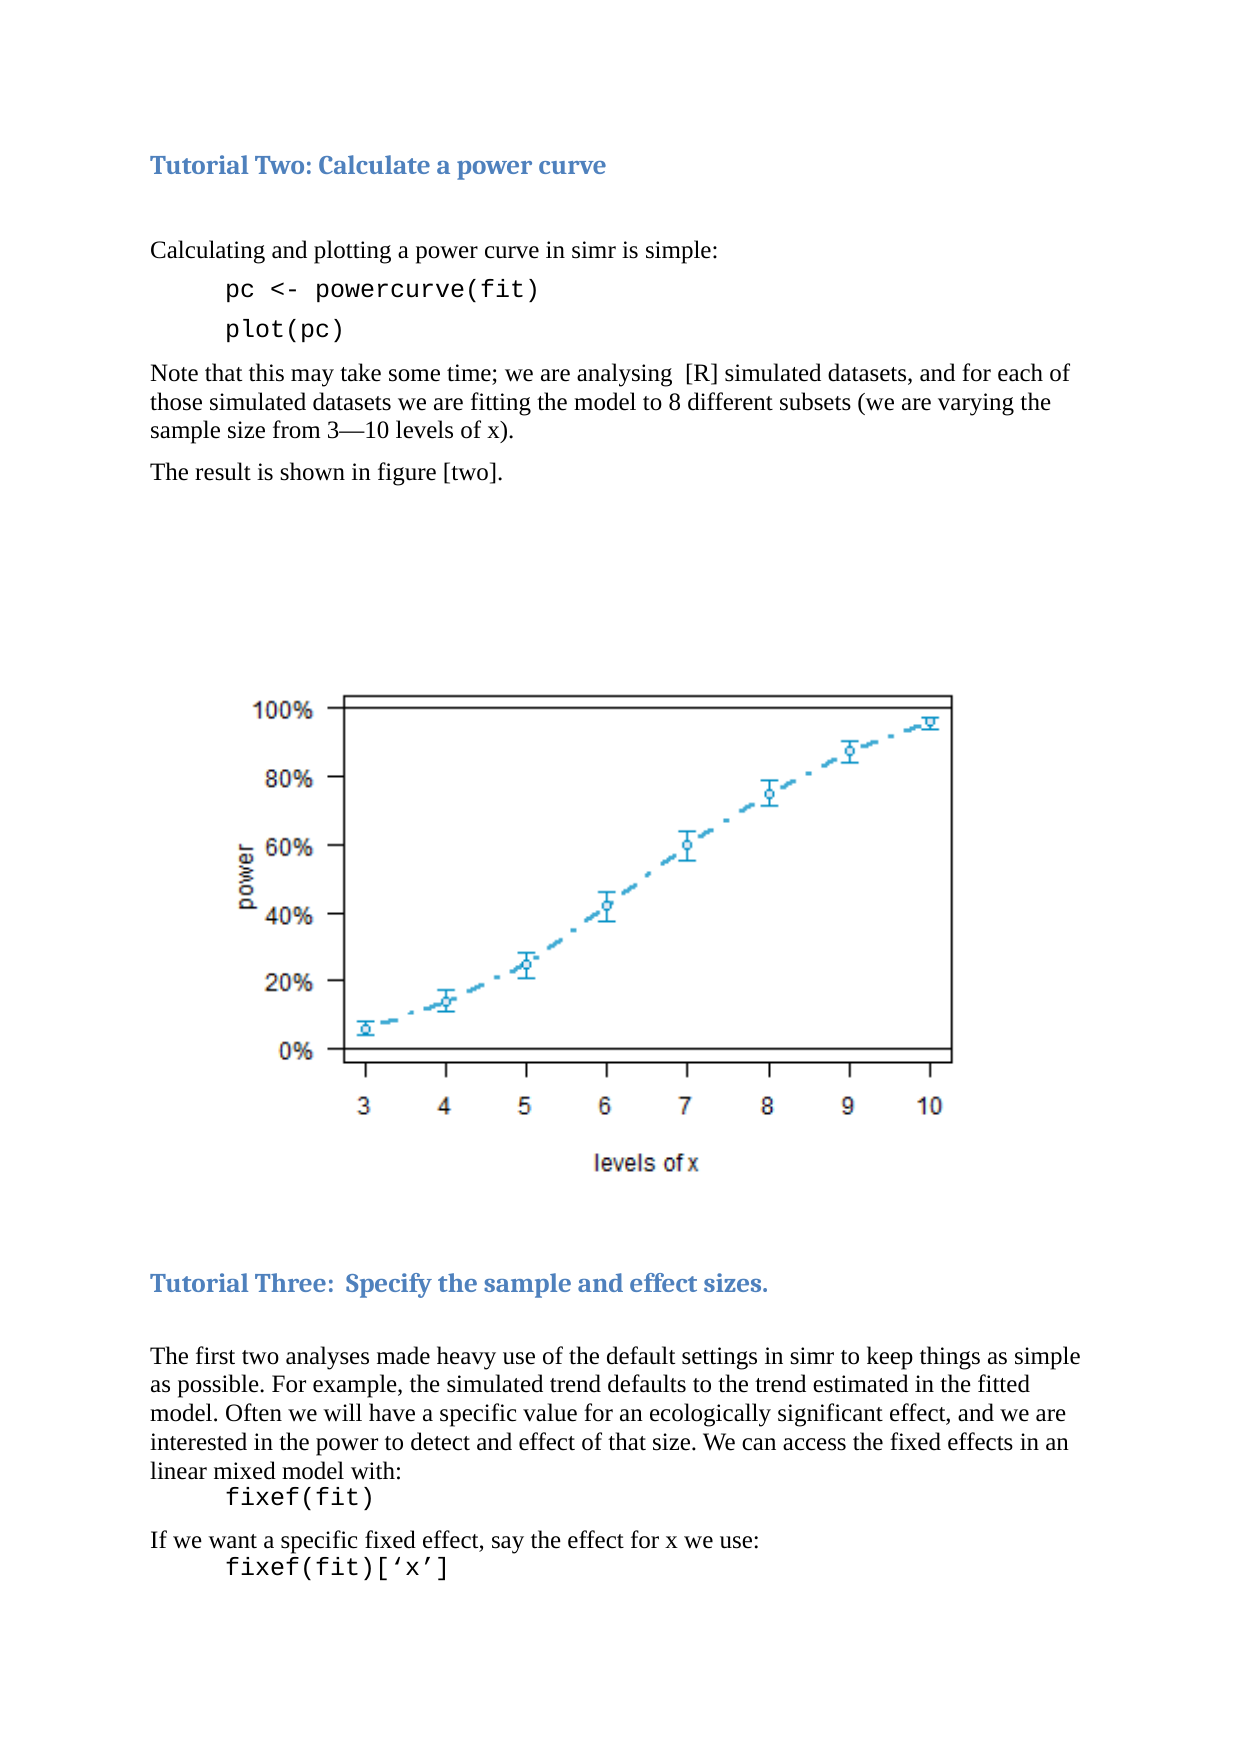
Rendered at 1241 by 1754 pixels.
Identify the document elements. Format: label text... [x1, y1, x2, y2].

text fixef(fit) [150, 1484, 1090, 1513]
text pc <- powercurve(fit) [150, 276, 1090, 304]
text fixef(fit)[‘x’] [150, 1554, 1090, 1582]
text If we want a specific fixed effect, say the effect for x we use: [150, 1525, 1090, 1554]
text plot(pc) [150, 317, 1090, 345]
picture [228, 580, 1012, 1207]
subtitle Tutorial Three: Specify the sample and effect sizes. [150, 1268, 1090, 1299]
text The first two analyses made heavy use of the default settings in simr to keep things as simple as possible. For example, the simulated trend defaults to the trend estimated in the fitted model. Often we will have a specific value for an ecologically significant effect, and we are interested in the power to detect and effect of that size. We can access the fixed effects in an linear mixed model with: [150, 1341, 1090, 1484]
text Calculating and plotting a power curve in simr is simple: [150, 235, 1090, 264]
subtitle Tutorial Two: Calculate a power curve [150, 150, 1090, 181]
text Note that this may take some time; we are analysing [R] simulated datasets, and for each of those simulated datasets we are fitting the model to 8 different subsets (we are varying the sample size from 3—10 levels of x). [150, 358, 1090, 444]
text The result is shown in figure [two]. [150, 457, 1090, 485]
